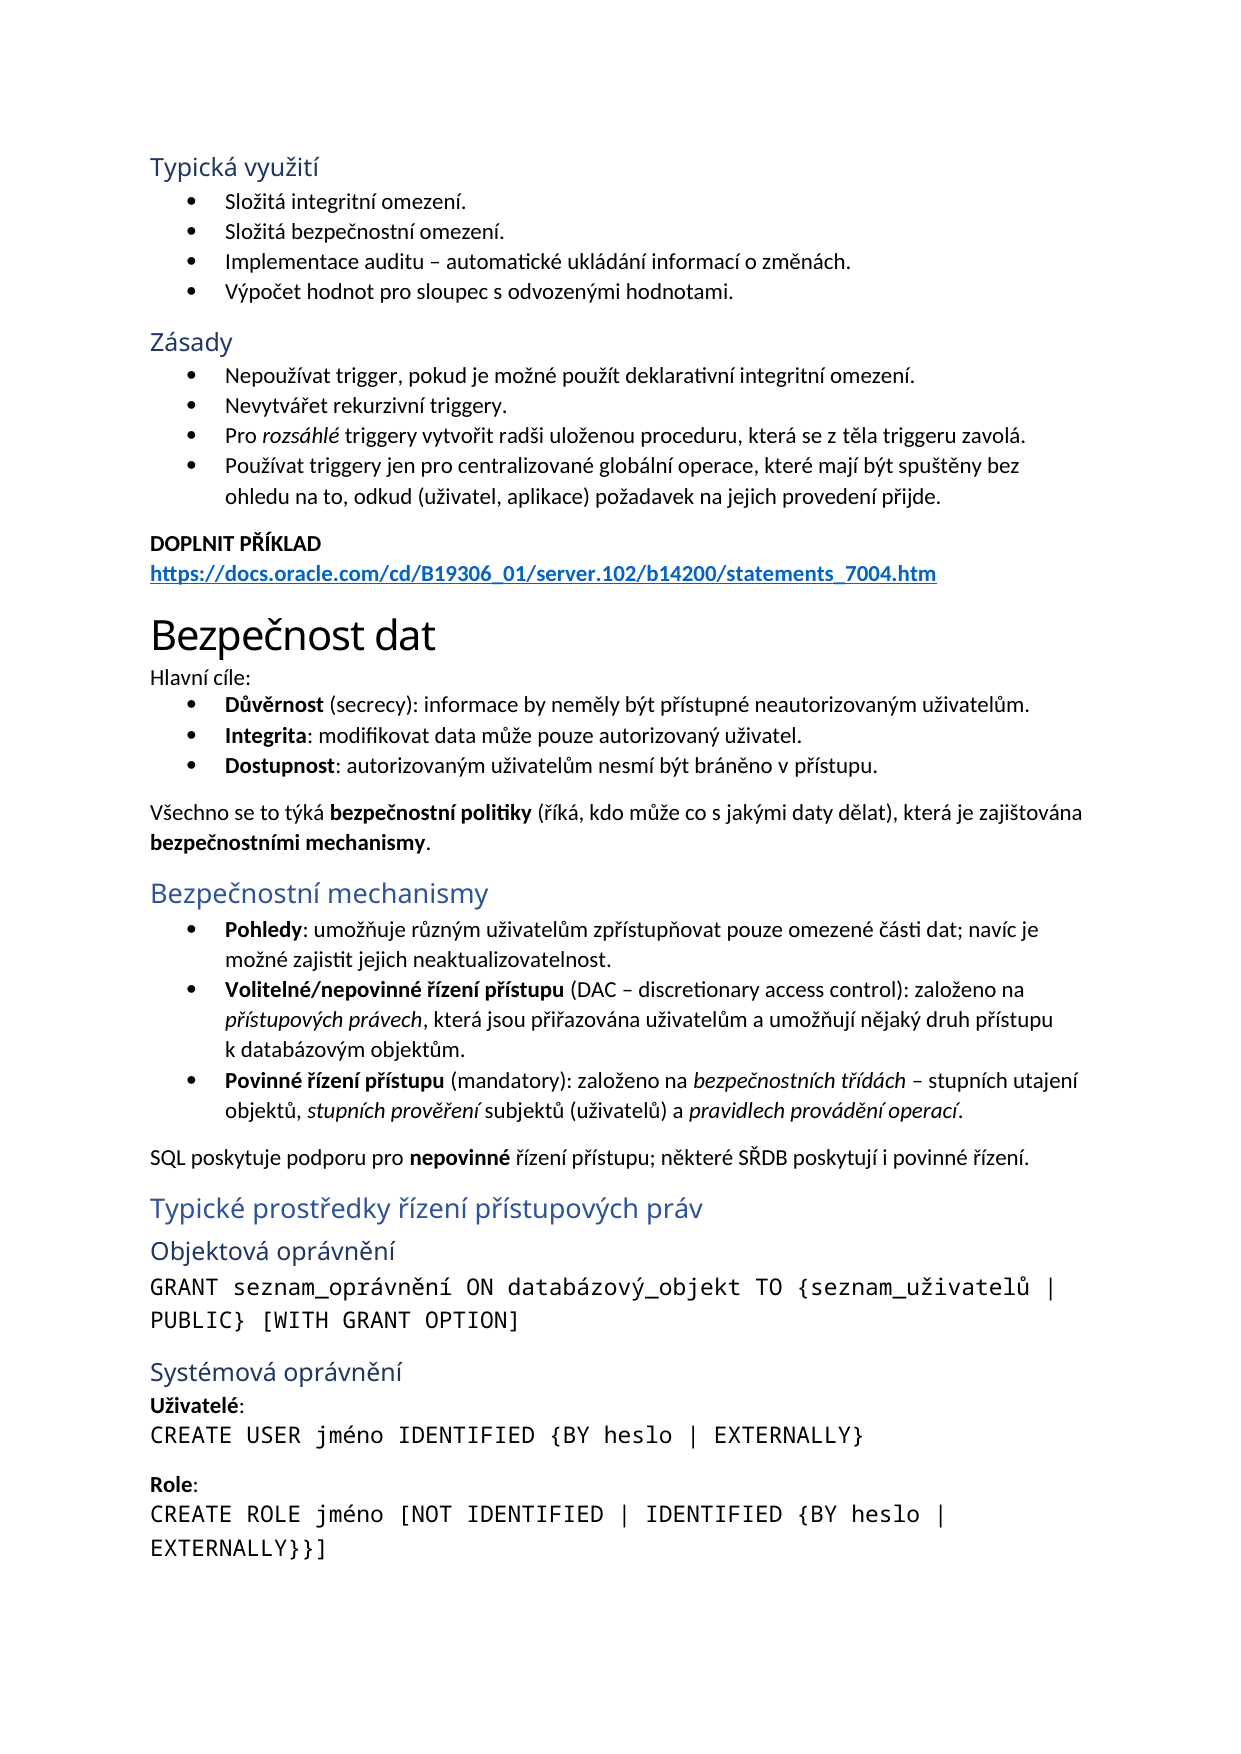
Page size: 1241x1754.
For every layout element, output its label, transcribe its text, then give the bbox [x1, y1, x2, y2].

subtitle Objektová oprávnění [150, 1234, 1090, 1268]
subtitle Typická využití [150, 150, 1090, 184]
text CREATE ROLE jméno [NOT IDENTIFIED | IDENTIFIED {BY heslo | EXTERNALLY}}] [150, 1498, 1090, 1563]
text DOPLNIT PŘÍKLAD https://docs.oracle.com/cd/B19306_01/server.102/b14200/statements_7004.htm [150, 529, 1090, 587]
subtitle Systémová oprávnění [150, 1355, 1090, 1389]
list Pohledy: umožňuje různým uživatelům zpřístupňovat pouze omezené části dat; navíc je možné zajistit jejich neaktualizovatelnost. [187, 915, 1090, 973]
text SQL poskytuje podporu pro nepovinné řízení přístupu; některé SŘDB poskytují i povinné řízení. [150, 1143, 1090, 1171]
list Složitá integritní omezení. [187, 187, 1090, 215]
text GRANT seznam_oprávnění ON databázový_objekt TO {seznam_uživatelů | PUBLIC} [WITH GRANT OPTION] [150, 1271, 1090, 1336]
list Složitá bezpečnostní omezení. [187, 217, 1090, 245]
list Povinné řízení přístupu (mandatory): založeno na bezpečnostních třídách – stupních utajení objektů, stupních prověření subjektů (uživatelů) a pravidlech provádění operací. [187, 1066, 1090, 1124]
list Výpočet hodnot pro sloupec s odvozenými hodnotami. [187, 277, 1090, 305]
text Všechno se to týká bezpečnostní politiky (říká, kdo může co s jakými daty dělat), která je zajištována bezpečnostními mechanismy. [150, 798, 1090, 856]
subtitle Zásady [150, 324, 1090, 358]
list Implementace auditu – automatické ukládání informací o změnách. [187, 247, 1090, 275]
subtitle Typické prostředky řízení přístupových práv [150, 1190, 1090, 1227]
text Hlavní cíle: [150, 663, 1090, 691]
subtitle Bezpečnostní mechanismy [150, 875, 1090, 912]
list Pro rozsáhlé triggery vytvořit radši uloženou proceduru, která se z těla triggeru zavolá. [187, 421, 1090, 449]
text CREATE USER jméno IDENTIFIED {BY heslo | EXTERNALLY} [150, 1419, 1090, 1451]
text Role: [150, 1470, 1090, 1498]
list Integrita: modifikovat data může pouze autorizovaný uživatel. [187, 721, 1090, 749]
title Bezpečnost dat [150, 606, 1090, 663]
list Dostupnost: autorizovaným uživatelům nesmí být bráněno v přístupu. [187, 751, 1090, 779]
list Používat triggery jen pro centralizované globální operace, které mají být spuštěny bez ohledu na to, odkud (uživatel, aplikace) požadavek na jejich provedení přijde. [187, 452, 1090, 510]
list Nevytvářet rekurzivní triggery. [187, 391, 1090, 419]
list Volitelné/nepovinné řízení přístupu (DAC – discretionary access control): založeno na přístupových právech, která jsou přiřazována uživatelům a umožňují nějaký druh přístupu k databázovým objektům. [187, 975, 1090, 1064]
list Nepoužívat trigger, pokud je možné použít deklarativní integritní omezení. [187, 361, 1090, 389]
list Důvěrnost (secrecy): informace by neměly být přístupné neautorizovaným uživatelům. [187, 691, 1090, 719]
text Uživatelé: [150, 1391, 1090, 1419]
